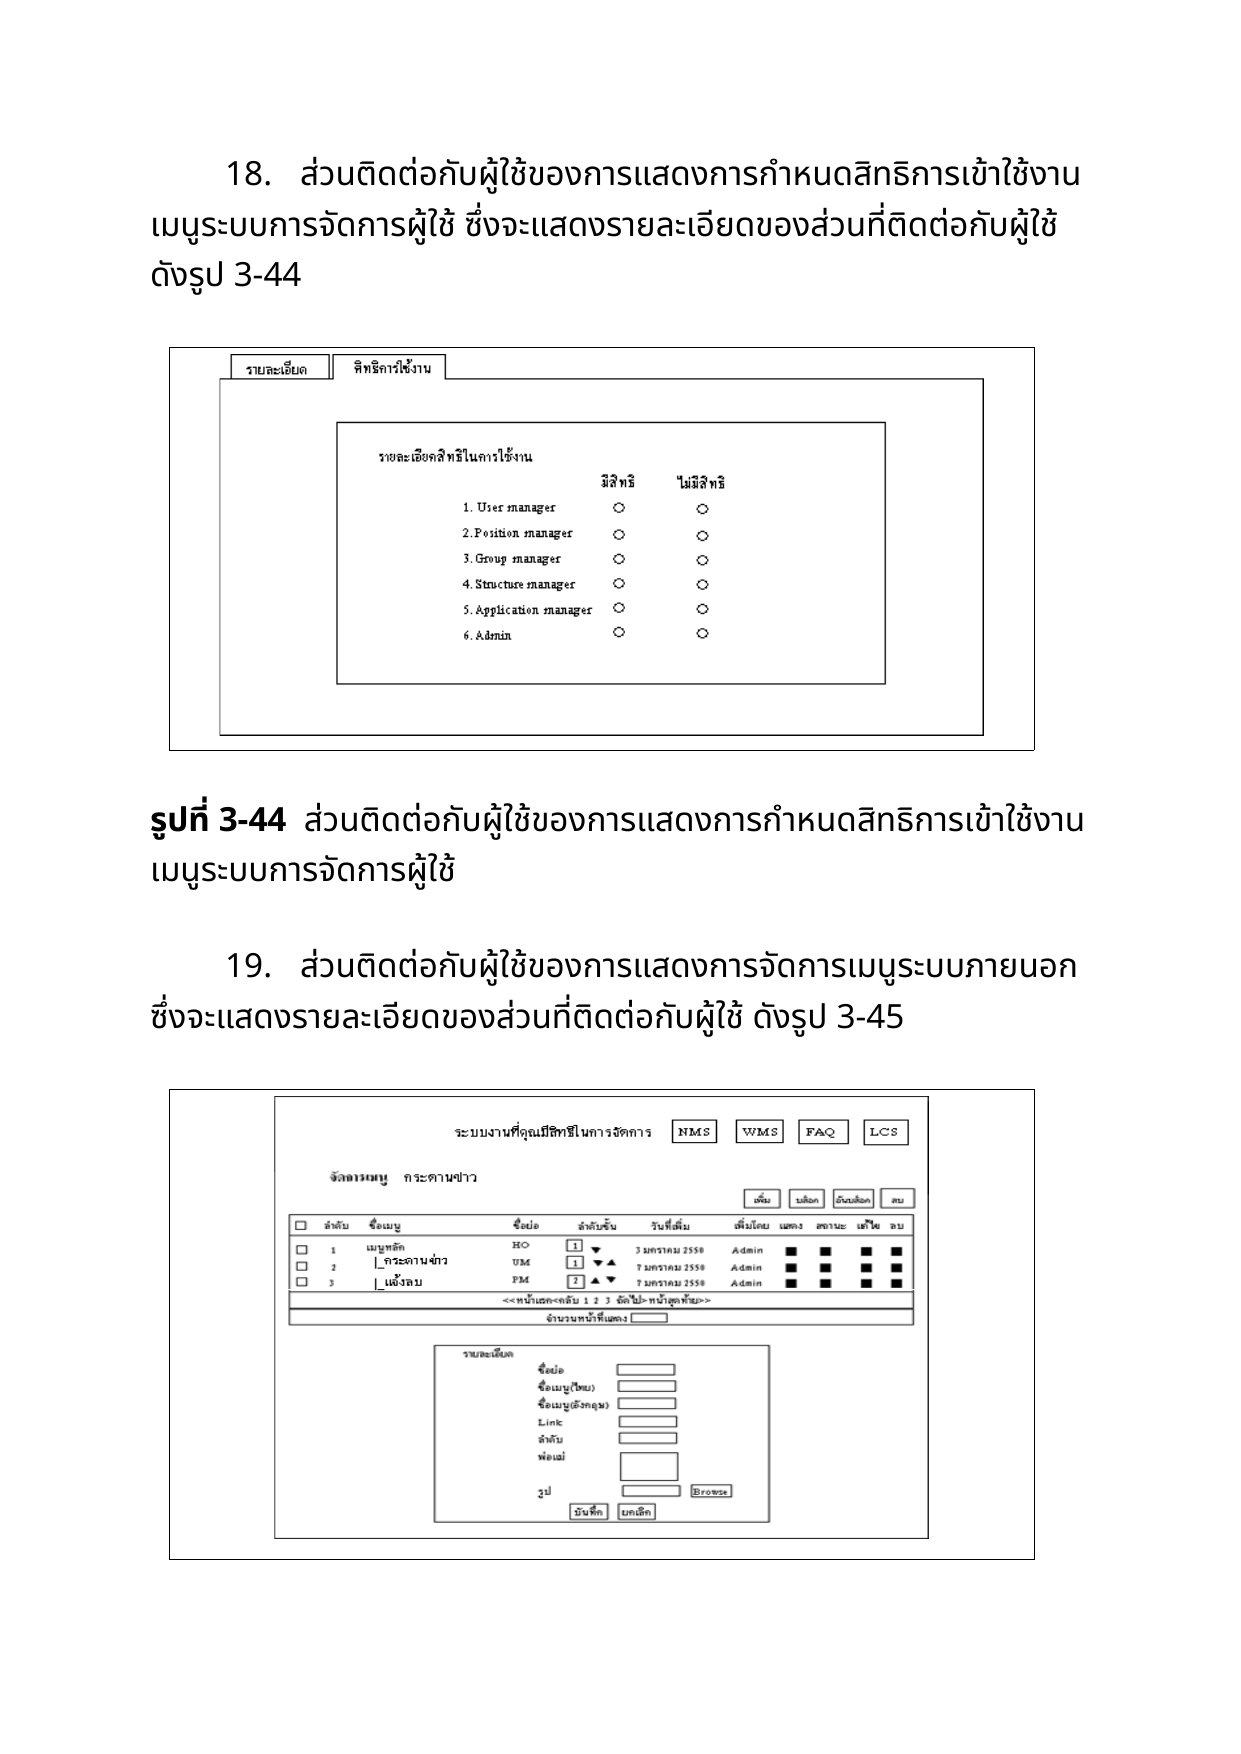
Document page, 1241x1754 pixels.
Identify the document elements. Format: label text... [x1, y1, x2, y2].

picture [219, 354, 984, 736]
picture [274, 1096, 929, 1539]
text 19. ส่วนติดต่อกับผู้ใช้ของการแสดงการจัดการเมนูระบบภายนอก ซึ่งจะแสดงรายละเอียดของส่วนที่ติดต่อกับผู้ใช้ ดังรูป 3-45 [150, 942, 1090, 1043]
text รูปที่ 3-44 ส่วนติดต่อกับผู้ใช้ของการแสดงการกำหนดสิทธิการเข้าใช้งานเมนูระบบการจัดการผู้ใช้ [150, 796, 1090, 897]
text 18. ส่วนติดต่อกับผู้ใช้ของการแสดงการกำหนดสิทธิการเข้าใช้งานเมนูระบบการจัดการผู้ใช้ ซึ่งจะแสดงรายละเอียดของส่วนที่ติดต่อกับผู้ใช้ ดังรูป 3-44 [150, 150, 1090, 302]
